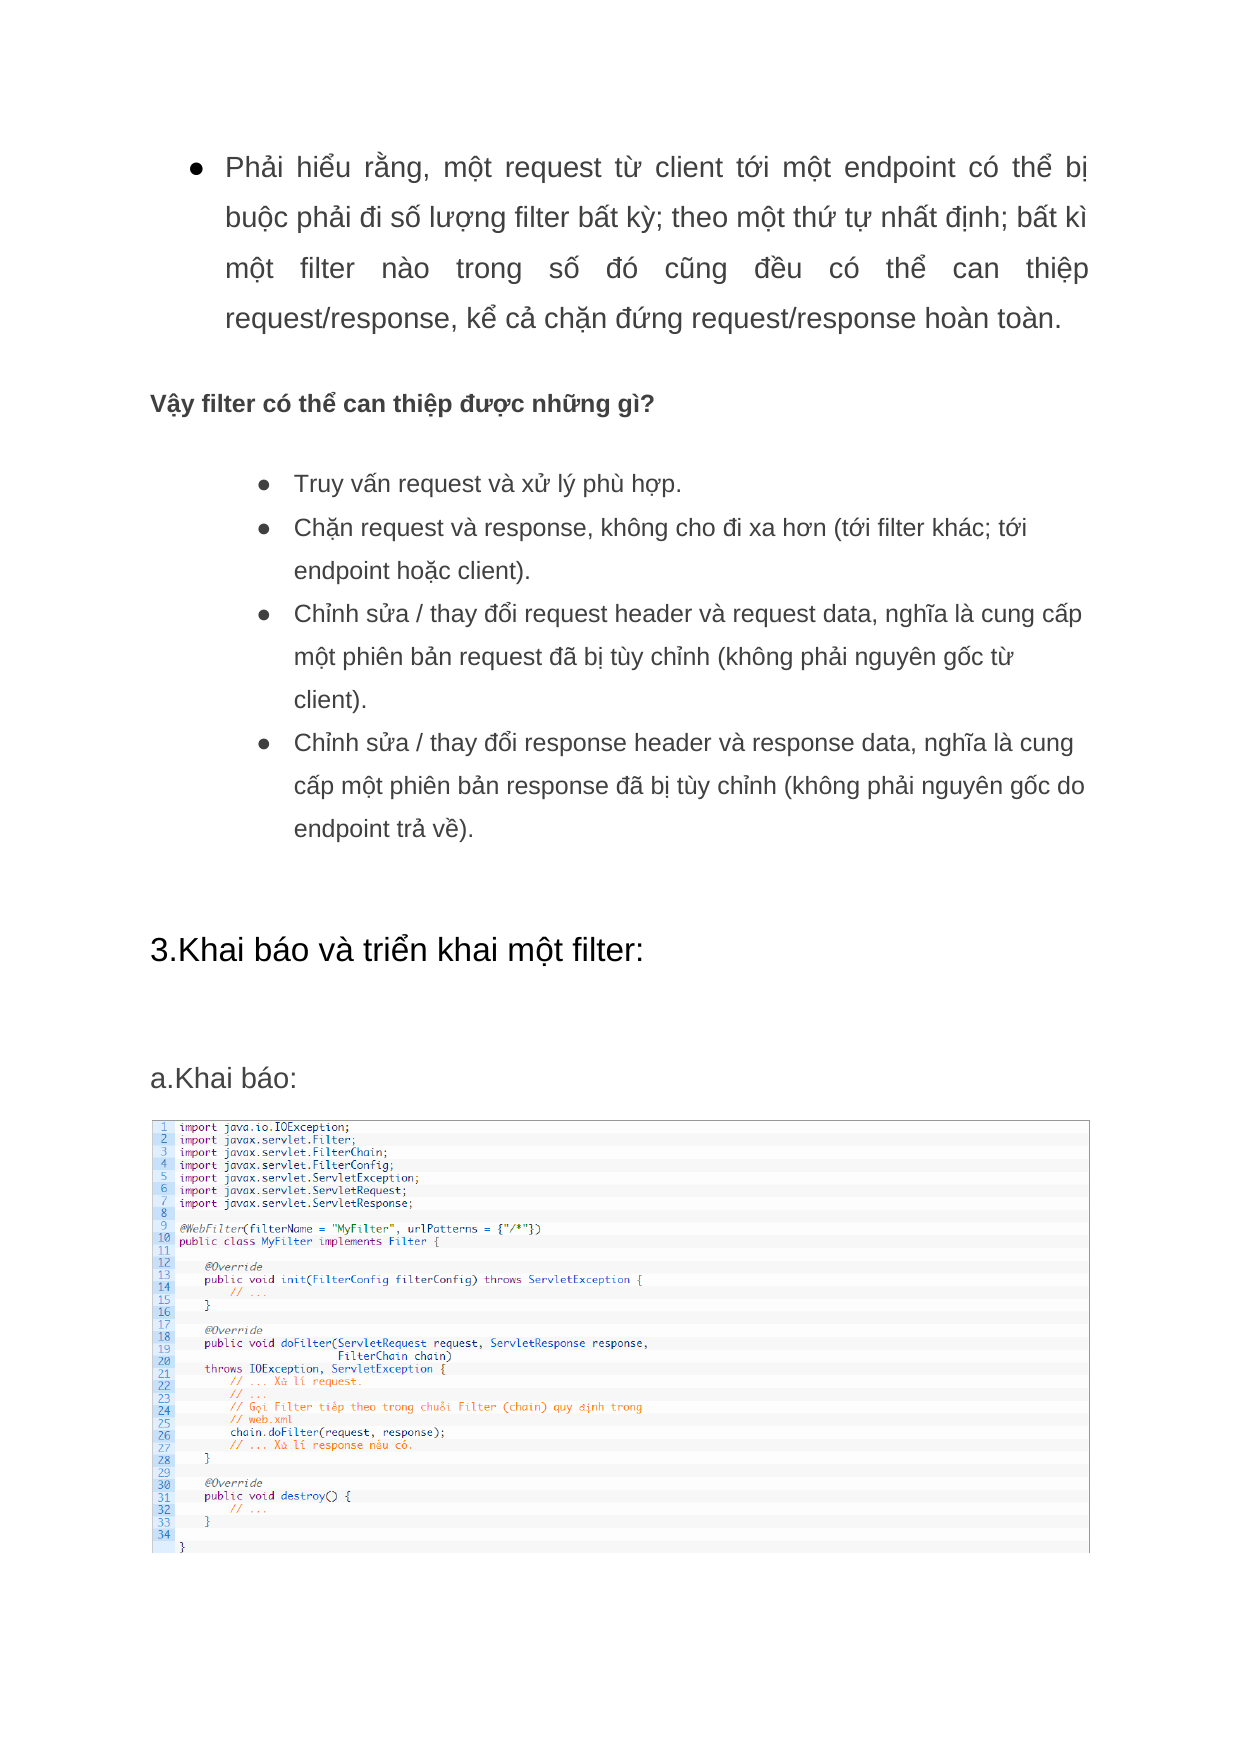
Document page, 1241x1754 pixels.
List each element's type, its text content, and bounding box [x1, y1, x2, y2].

subtitle a.Khai báo: [150, 1061, 1090, 1094]
subtitle 3.Khai báo và triển khai một filter: [150, 930, 1090, 969]
list Phải hiểu rằng, một request từ client tới một endpoint có thể bị buộc phải đi số lượng filter bất kỳ; theo một thứ tự nhất định; bất kì một filter nào trong số đó cũng đều có thể can thiệp request/response, kể cả chặn đứng request/response hoàn toàn. [187, 150, 1090, 334]
list Chặn request và response, không cho đi xa hơn (tới filter khác; tới endpoint hoặc client). [256, 512, 1090, 584]
picture [150, 1119, 1091, 1553]
text Vậy filter có thể can thiệp được những gì? [150, 389, 1090, 417]
list Truy vấn request và xử lý phù hợp. [256, 469, 1090, 498]
list Chỉnh sửa / thay đổi response header và response data, nghĩa là cung cấp một phiên bản response đã bị tùy chỉnh (không phải nguyên gốc do endpoint trả về). [256, 728, 1090, 843]
list Chỉnh sửa / thay đổi request header và request data, nghĩa là cung cấp một phiên bản request đã bị tùy chỉnh (không phải nguyên gốc từ client). [256, 599, 1090, 714]
